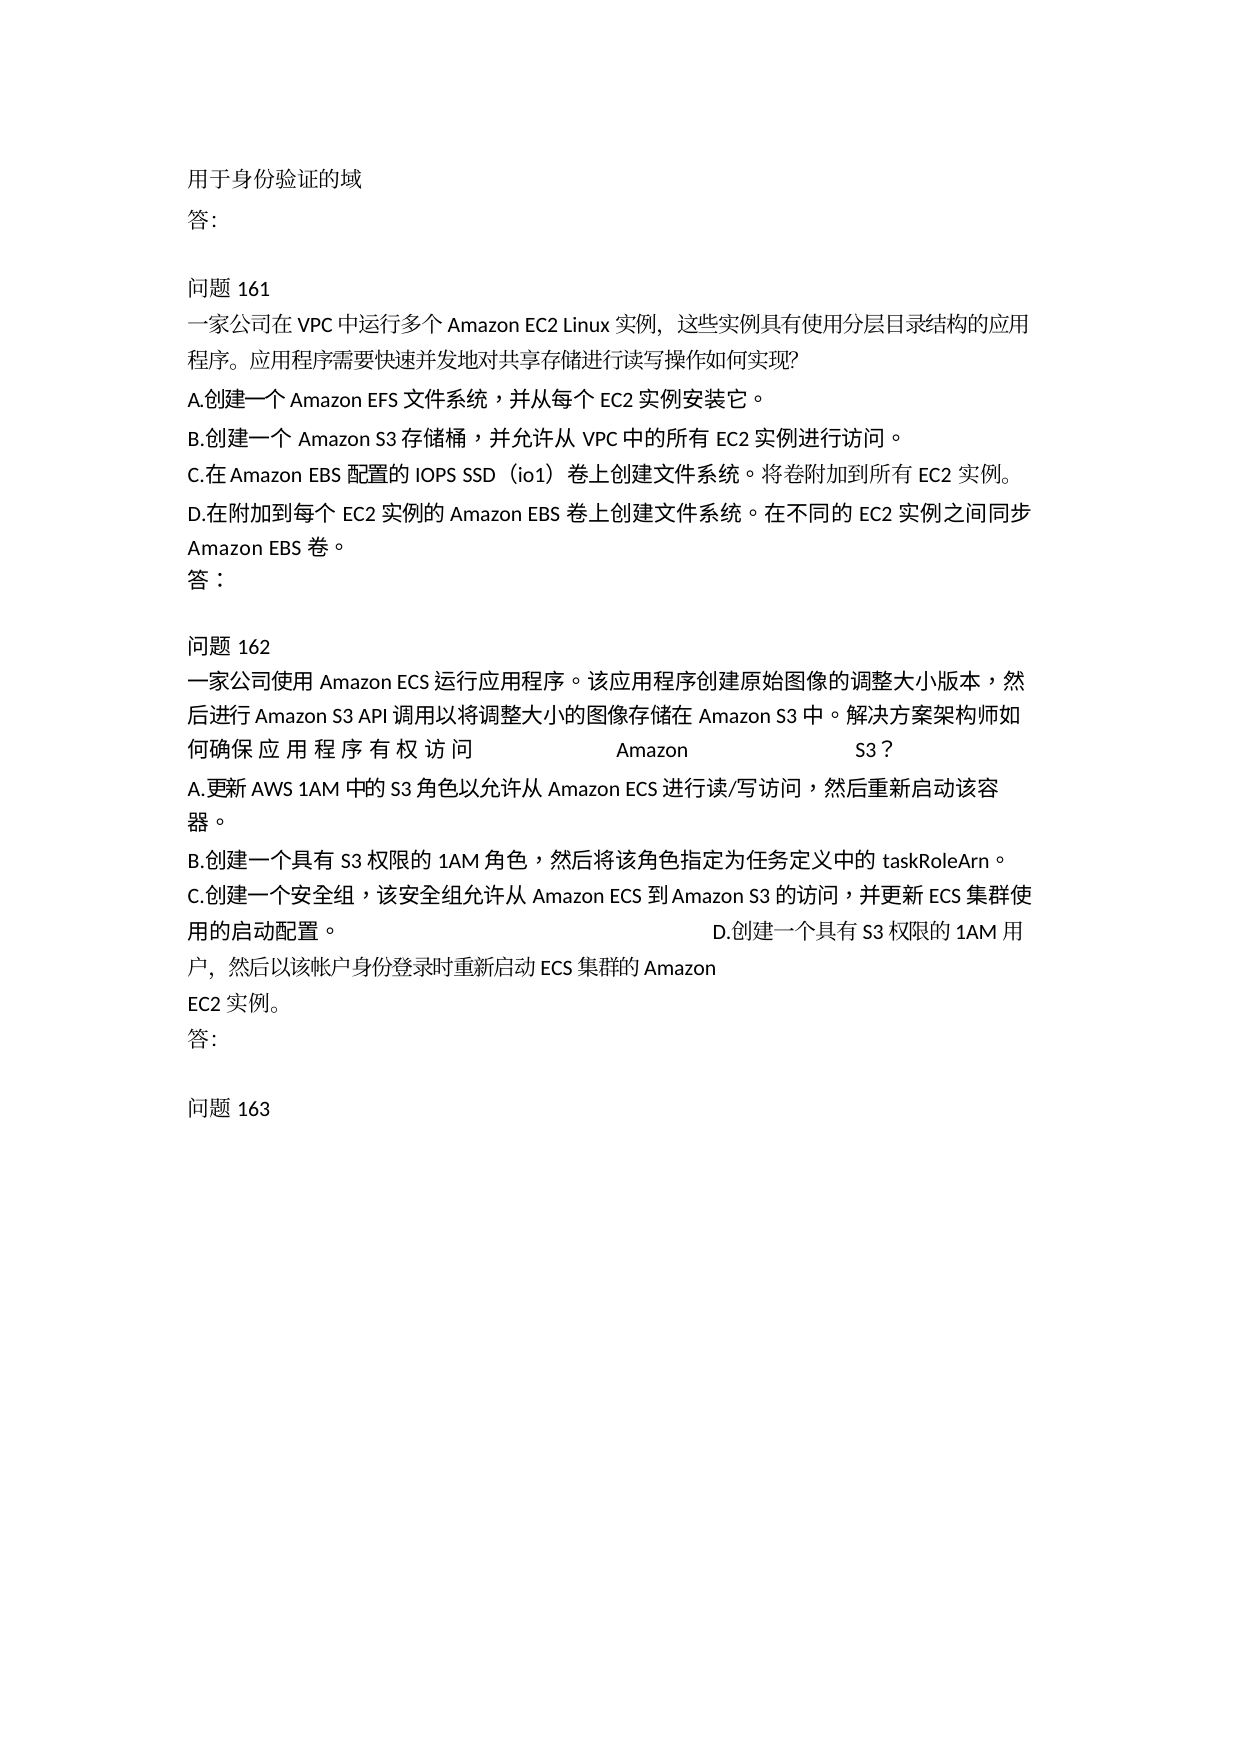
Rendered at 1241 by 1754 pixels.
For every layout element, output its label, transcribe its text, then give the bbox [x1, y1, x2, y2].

text 答： [187, 566, 1034, 594]
text A.创建一个 Amazon EFS 文件系统，并从每个 EC2 实例安装它。 [187, 384, 1034, 414]
text B.创建一个具有 S3 权限的 1AM 角色，然后将该角色指定为任务定义中的 taskRoleArn。 C.创建一个安全组，该安全组允许从 Amazon ECS 到 Amazon S3 的访问，并更新 ECS 集群使用的启动配置。 D.创建一个具有 S3 权限的 1AM 用户，然后以该帐户身份登录时重新启动 ECS 集群的 Amazon [187, 845, 1034, 982]
text 答： [187, 203, 1034, 234]
text D.在附加到每个 EC2 实例的 Amazon EBS 卷上创建文件系统。在不同的 EC2 实例之间同步Amazon EBS 卷。 [187, 498, 1034, 562]
text C.在 Amazon EBS 配置的 IOPS SSD（io1）卷上创建文件系统。将卷附加到所有 EC2 实例。 [187, 457, 1034, 489]
text B.创建一个 Amazon S3 存储桶，并允许从 VPC 中的所有 EC2 实例进行访问。 [187, 423, 1034, 453]
text A.更新 AWS 1AM 中的 S3 角色以允许从 Amazon ECS 进行读/写访问，然后重新启动该容器。 [187, 773, 1034, 837]
text 一家公司在 VPC 中运行多个 Amazon EC2 Linux 实例，这些实例具有使用分层目录结构的应用程序。应用程序需要快速并发地对共享存储进行读写操作如何实现？ [187, 308, 1034, 375]
text 问题 163 [187, 1091, 1034, 1123]
text 问题 162 [187, 631, 1034, 661]
text 一家公司使用 Amazon ECS 运行应用程序。该应用程序创建原始图像的调整大小版本，然后进行 Amazon S3 API 调用以将调整大小的图像存储在 Amazon S3 中。解决方案架构师如何确保 应 用 程 序 有 权 访 问 Amazon S3？ [187, 666, 1034, 764]
text 用于身份验证的域 [187, 162, 1034, 194]
text 答： [187, 1023, 1034, 1054]
text EC2 实例。 [187, 986, 1034, 1018]
text 问题 161 [187, 272, 1034, 303]
